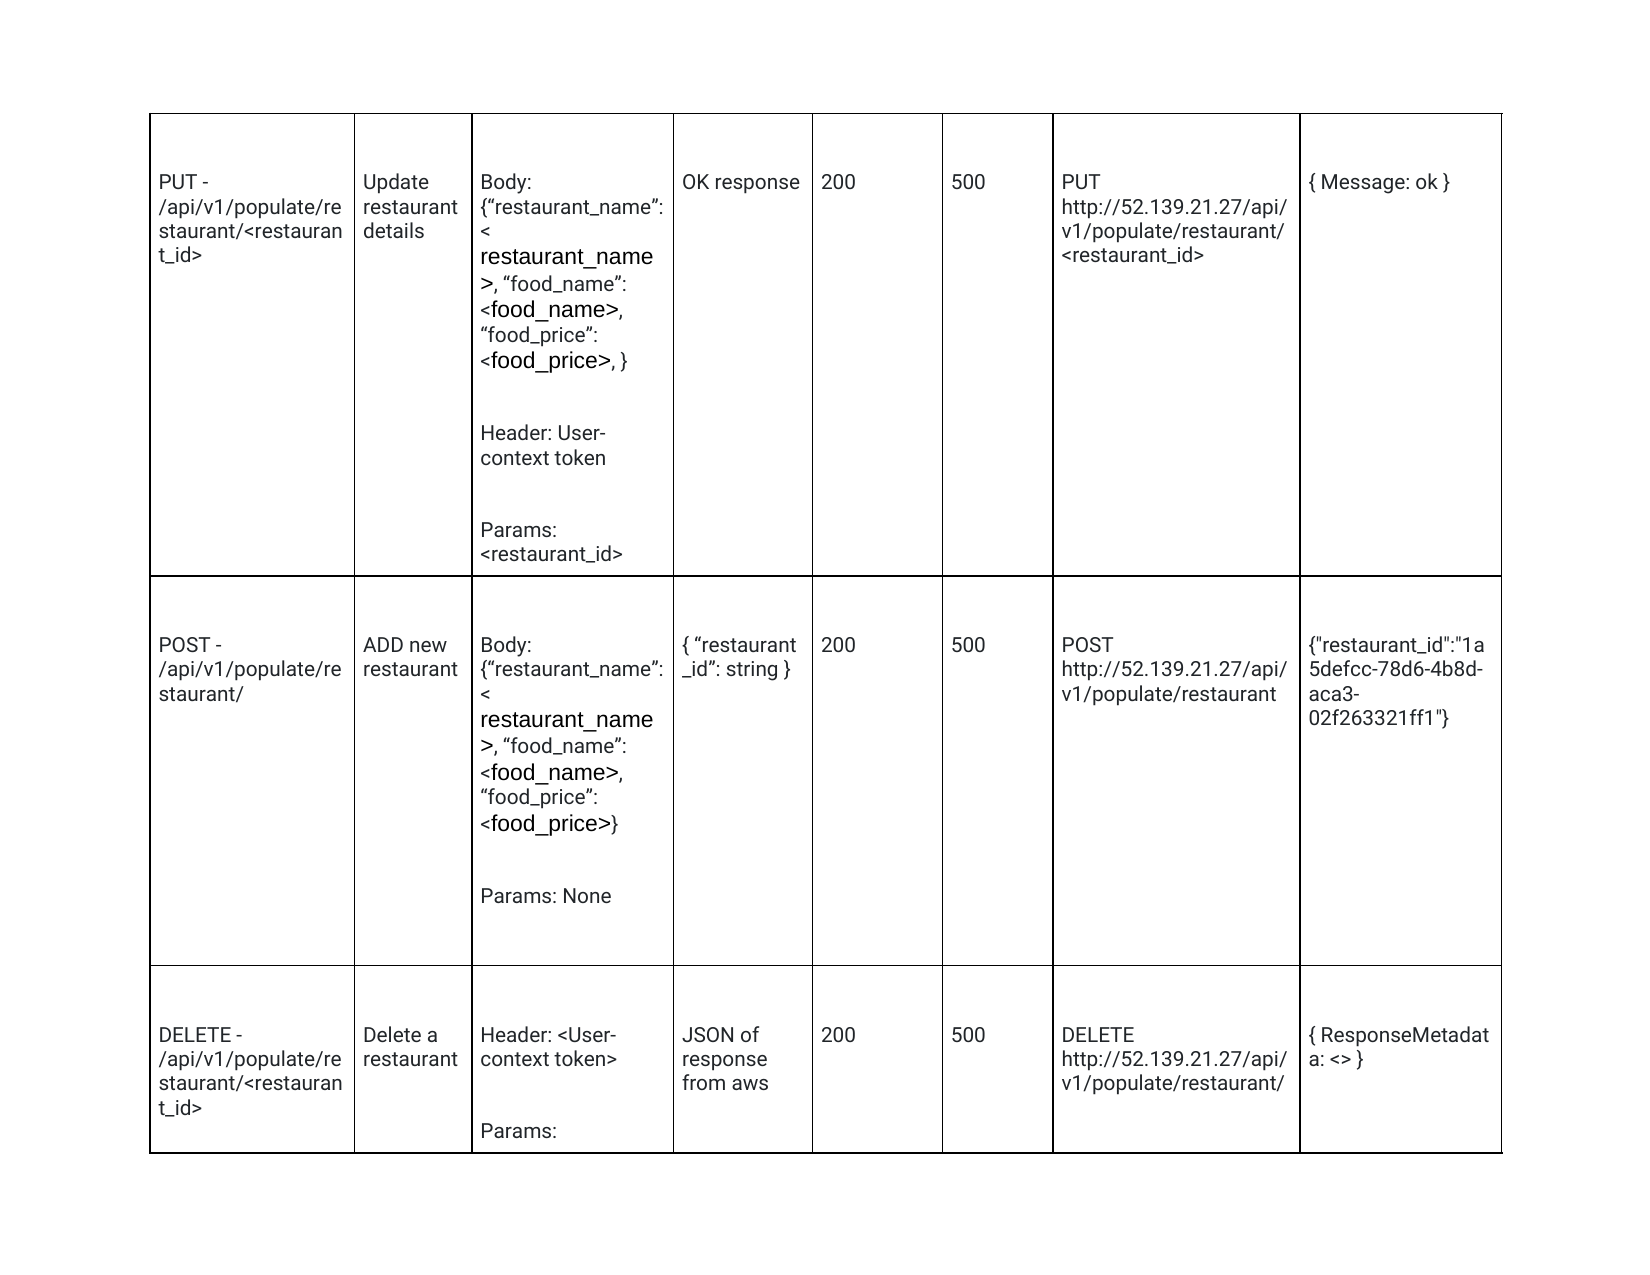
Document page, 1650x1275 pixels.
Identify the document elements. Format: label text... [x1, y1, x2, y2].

table_cell Body: {“restaurant_name”: <restaurant_name>, “food_name”: <food_name>, “food_price”: <food_price>} Params: None [473, 577, 673, 965]
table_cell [473, 966, 673, 1152]
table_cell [674, 966, 812, 1152]
table_cell PUT http://52.139.21.27/api/v1/populate/restaurant/<restaurant_id> [1054, 114, 1299, 575]
table_cell Body: {“restaurant_name”: <restaurant_name>, “food_name”: <food_name>, “food_price”: <food_price>, } Header: User-context token Params: <restaurant_id> [473, 114, 673, 575]
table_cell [151, 966, 354, 1152]
table_cell PUT - /api/v1/populate/restaurant/<restaurant_id> [151, 114, 354, 575]
table_cell {"restaurant_id":"1a5defcc-78d6-4b8d-aca3-02f263321ff1"} [1301, 577, 1501, 965]
table_cell 500 [943, 577, 1052, 965]
table_cell POST http://52.139.21.27/api/v1/populate/restaurant [1054, 577, 1299, 965]
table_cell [1301, 966, 1501, 1152]
table_cell { “restaurant_id”: string } [674, 577, 812, 965]
table_cell { Message: ok } [1301, 114, 1501, 575]
table_cell 200 [813, 966, 942, 1152]
table_cell 500 [943, 966, 1052, 1152]
table_cell POST - /api/v1/populate/restaurant/ [151, 577, 354, 965]
table_cell 200 [813, 577, 942, 965]
table_cell Update restaurant details [355, 114, 471, 575]
table_cell 200 [813, 114, 942, 575]
table_cell ADD new restaurant [355, 577, 471, 965]
table_cell 500 [943, 114, 1052, 575]
table_cell OK response [674, 114, 812, 575]
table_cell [1054, 966, 1299, 1152]
table_cell Delete a restaurant [355, 966, 471, 1152]
